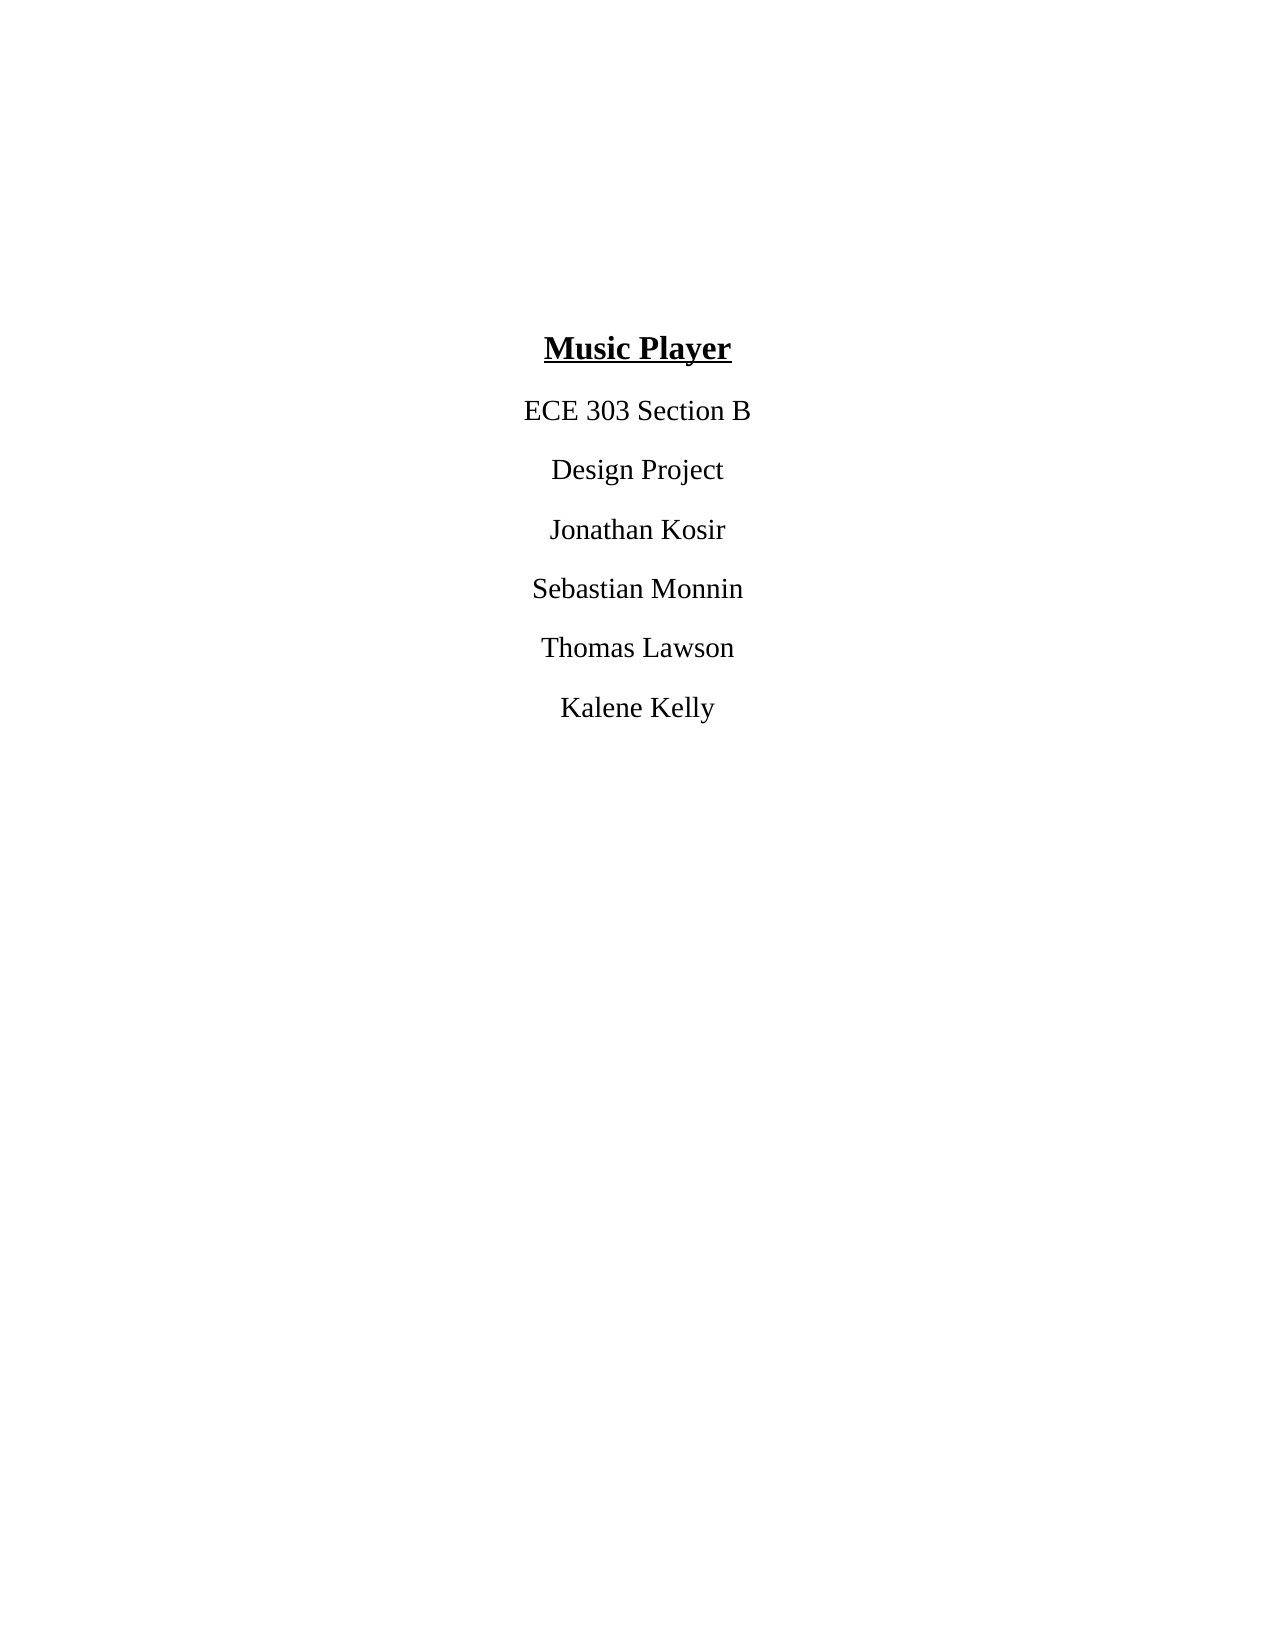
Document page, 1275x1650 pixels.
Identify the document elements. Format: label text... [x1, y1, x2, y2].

text Sebastian Monnin [150, 571, 1125, 605]
text ECE 303 Section B [150, 393, 1125, 427]
text Music Player [150, 328, 1125, 366]
text Thomas Lawson [150, 631, 1125, 664]
text Jonathan Kosir [150, 512, 1125, 545]
text Design Project [150, 452, 1125, 486]
text Kalene Kelly [150, 690, 1125, 723]
